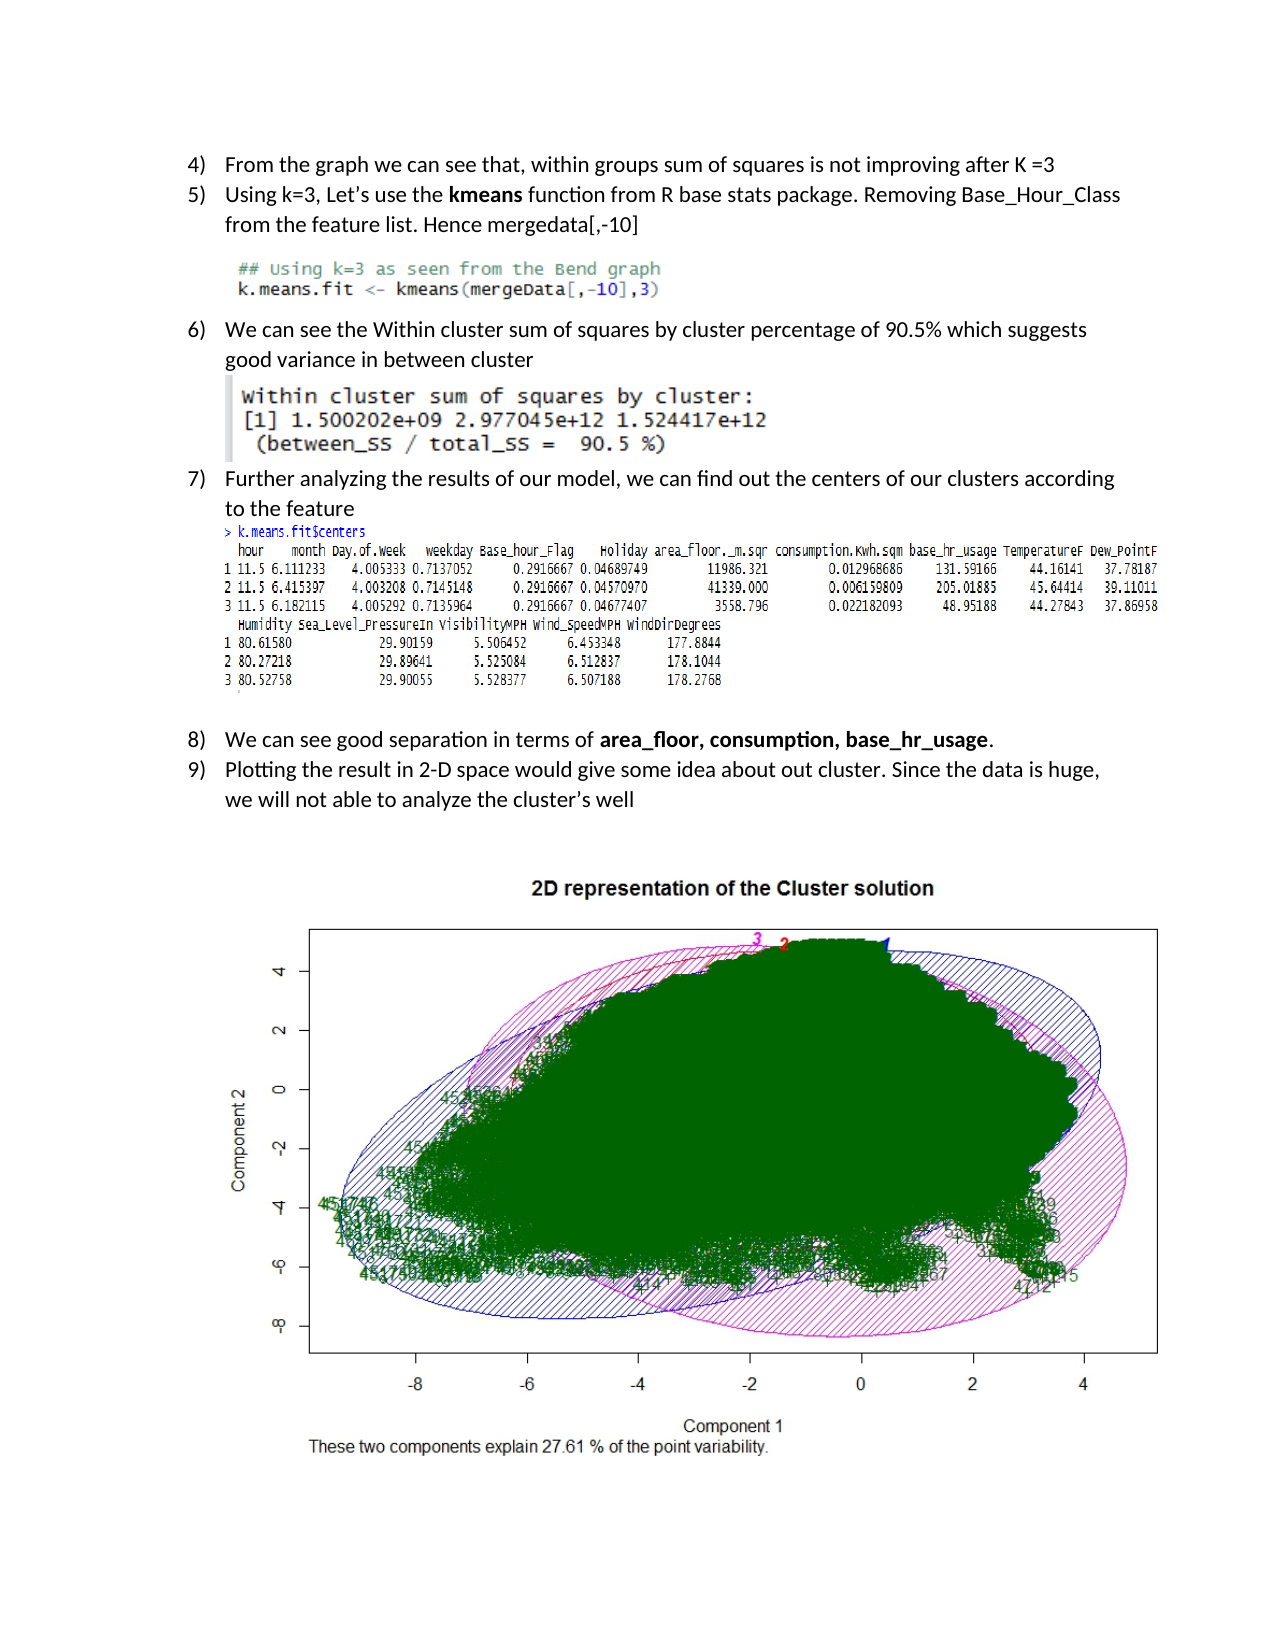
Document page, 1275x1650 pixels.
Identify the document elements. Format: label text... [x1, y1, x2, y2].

list We can see good separation in terms of area_floor, consumption, base_hr_usage. [187, 725, 1125, 753]
picture [225, 524, 1247, 693]
list From the graph we can see that, within groups sum of squares is not improving after K =3 [187, 150, 1125, 178]
list Using k=3, Let’s use the kmeans function from R base stats package. Removing Base_Hour_Class from the feature list. Hence mergedata[,-10] [187, 180, 1125, 238]
list Plotting the result in 2-D space would give some idea about out cluster. Since the data is huge, we will not able to analyze the cluster’s well [187, 755, 1125, 813]
list We can see the Within cluster sum of squares by cluster percentage of 90.5% which suggests good variance in between cluster [187, 315, 1125, 373]
picture [225, 845, 1200, 1458]
picture [225, 240, 700, 314]
picture [225, 375, 849, 462]
list Further analyzing the results of our model, we can find out the centers of our clusters according to the feature [187, 464, 1125, 522]
